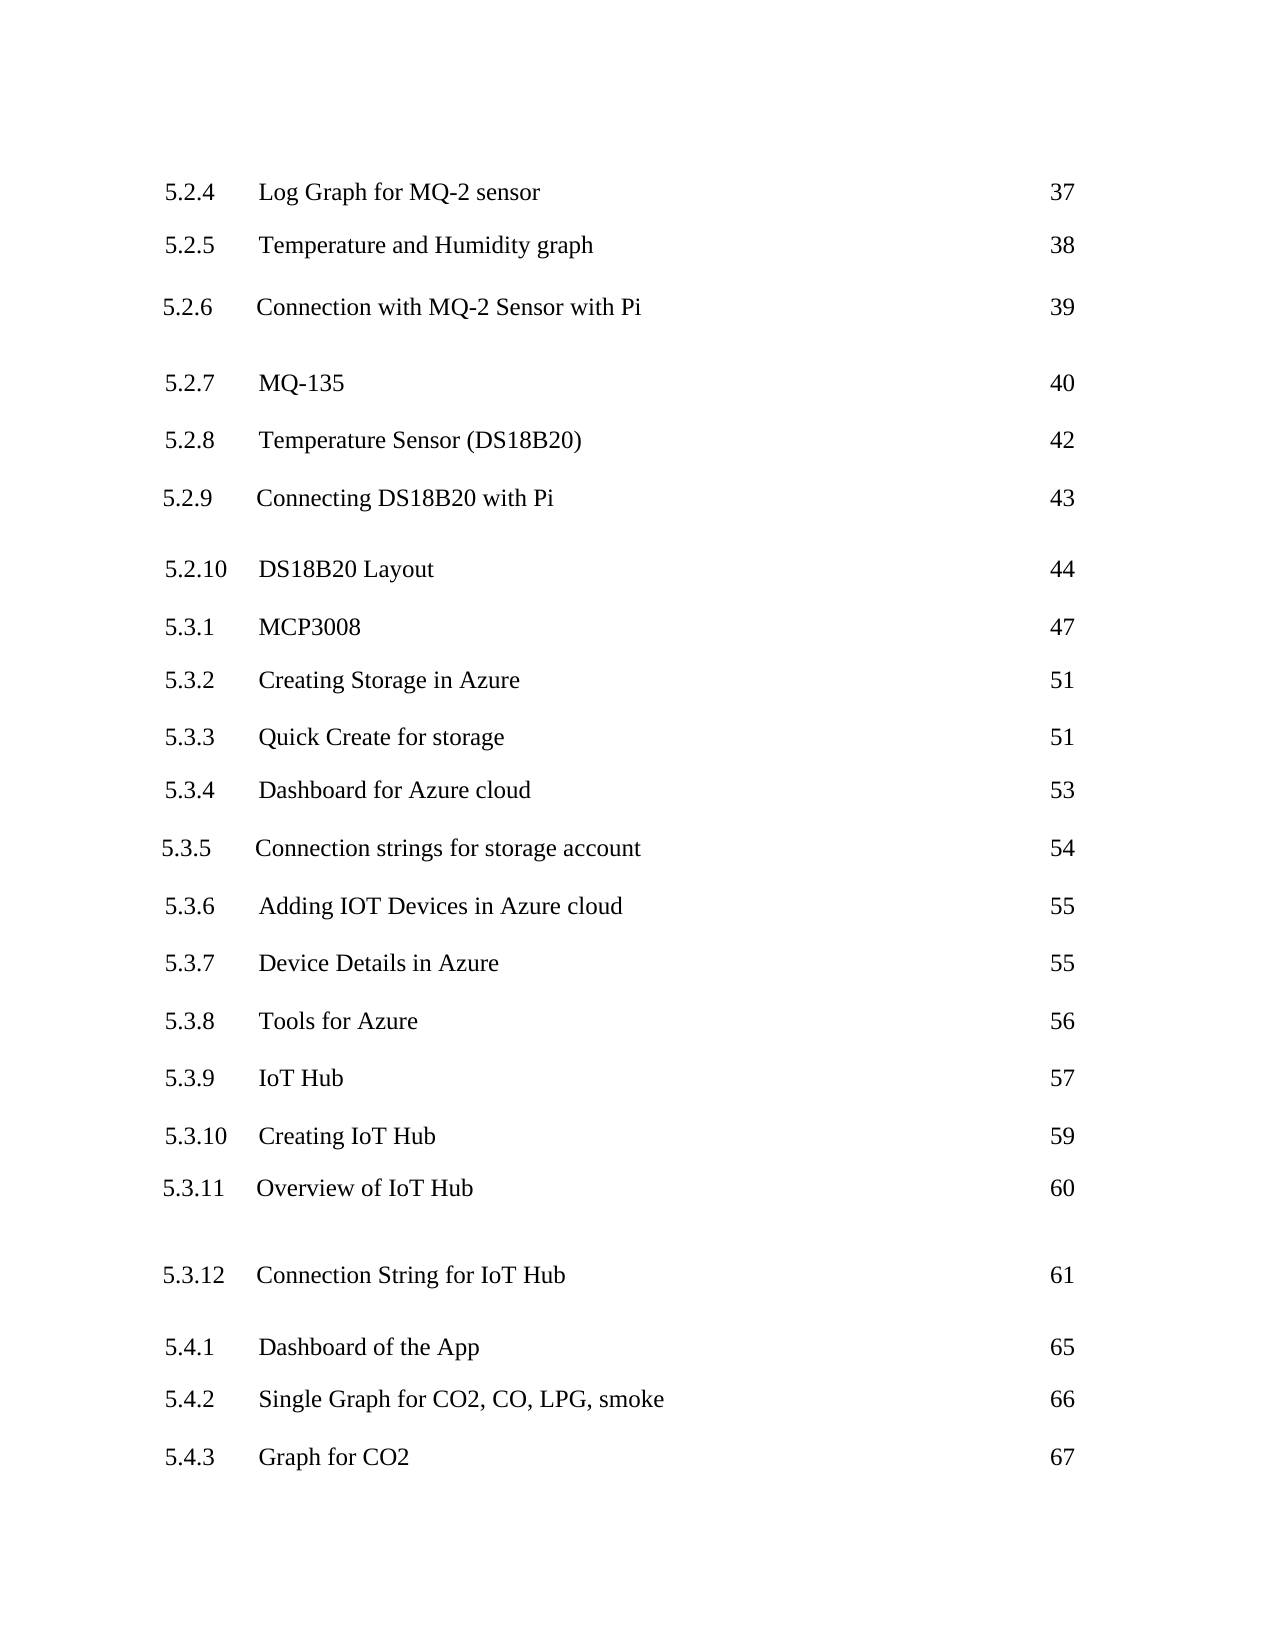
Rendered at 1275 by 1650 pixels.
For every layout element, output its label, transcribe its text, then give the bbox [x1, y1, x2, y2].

text 5.2.5 Temperature and Humidity graph 38 [164, 230, 1125, 259]
text 5.2.4 Log Graph for MQ-2 sensor 37 [164, 177, 1125, 206]
text 5.3.9 IoT Hub 57 [164, 1063, 1125, 1092]
text 5.3.5 Connection strings for storage account 54 [155, 833, 1120, 861]
text 5.3.11 Overview of IoT Hub 60 [150, 1173, 1125, 1202]
text 5.2.6 Connection with MQ-2 Sensor with Pi 39 [150, 292, 1125, 320]
text 5.2.7 MQ-135 40 [164, 368, 1125, 396]
text 5.3.8 Tools for Azure 56 [164, 1006, 1125, 1034]
text 5.3.1 MCP3008 47 [164, 612, 1125, 641]
text 5.3.7 Device Details in Azure 55 [164, 948, 1125, 977]
text 5.3.4 Dashboard for Azure cloud 53 [164, 775, 1125, 804]
text 5.2.9 Connecting DS18B20 with Pi 43 [150, 483, 1125, 511]
text 5.4.1 Dashboard of the App 65 [164, 1332, 1125, 1360]
text 5.2.10 DS18B20 Layout 44 [164, 554, 1125, 583]
text 5.3.6 Adding IOT Devices in Azure cloud 55 [164, 891, 1125, 919]
text 5.3.10 Creating IoT Hub 59 [164, 1121, 1125, 1149]
text 5.4.3 Graph for CO2 67 [164, 1442, 1125, 1471]
text 5.2.8 Temperature Sensor (DS18B20) 42 [164, 425, 1125, 454]
text 5.3.3 Quick Create for storage 51 [164, 722, 1125, 751]
text 5.3.2 Creating Storage in Azure 51 [164, 665, 1125, 693]
text 5.3.12 Connection String for IoT Hub 61 [150, 1260, 1125, 1288]
text 5.4.2 Single Graph for CO2, CO, LPG, smoke 66 [164, 1384, 1125, 1413]
